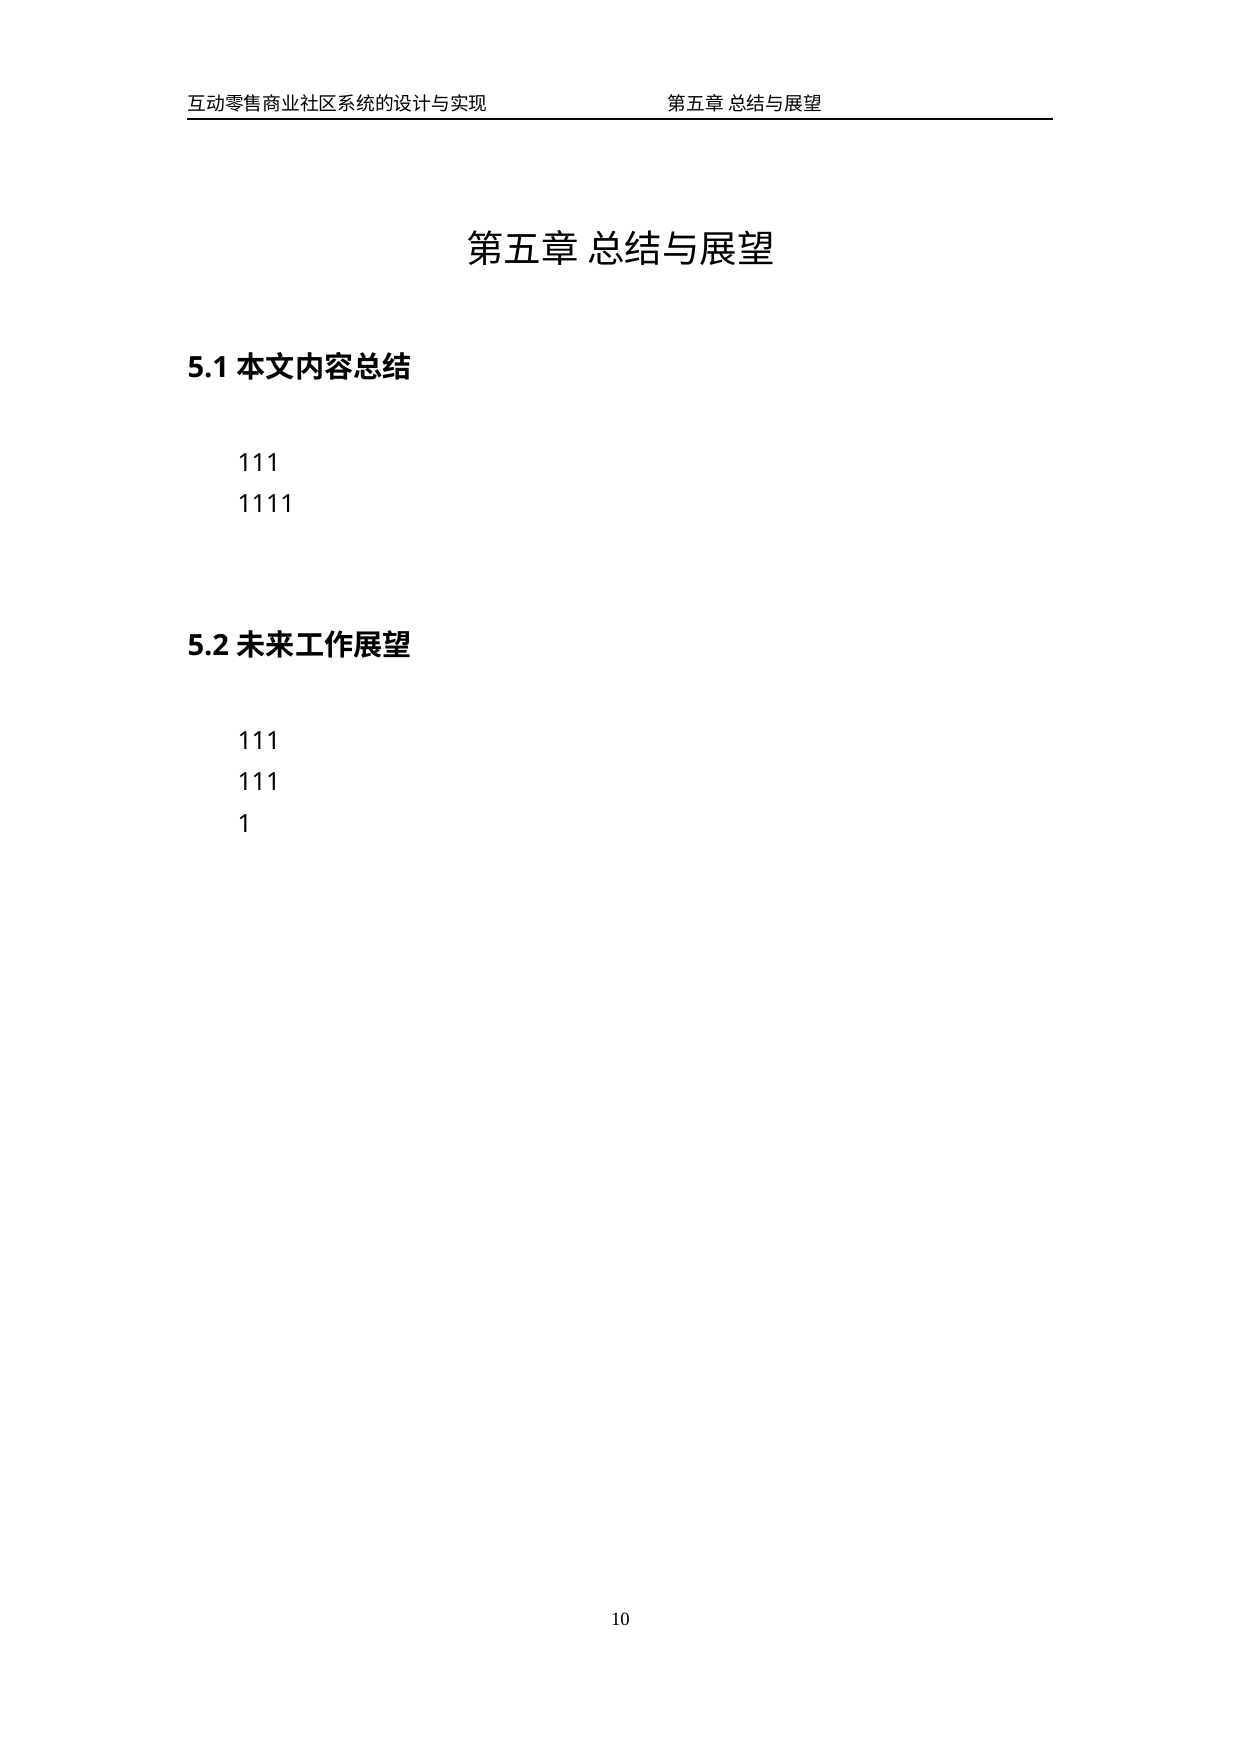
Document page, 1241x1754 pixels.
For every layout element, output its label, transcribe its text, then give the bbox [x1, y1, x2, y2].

text 1 [187, 802, 1053, 844]
text 1111 [187, 482, 1053, 524]
text 111 [187, 719, 1053, 760]
text 111 [187, 441, 1053, 482]
subtitle 5.2 未来工作展望 [187, 601, 1053, 684]
text 111 [187, 760, 1053, 802]
subtitle 第五章 总结与展望 [187, 204, 1053, 287]
subtitle 5.1 本文内容总结 [187, 323, 1053, 406]
